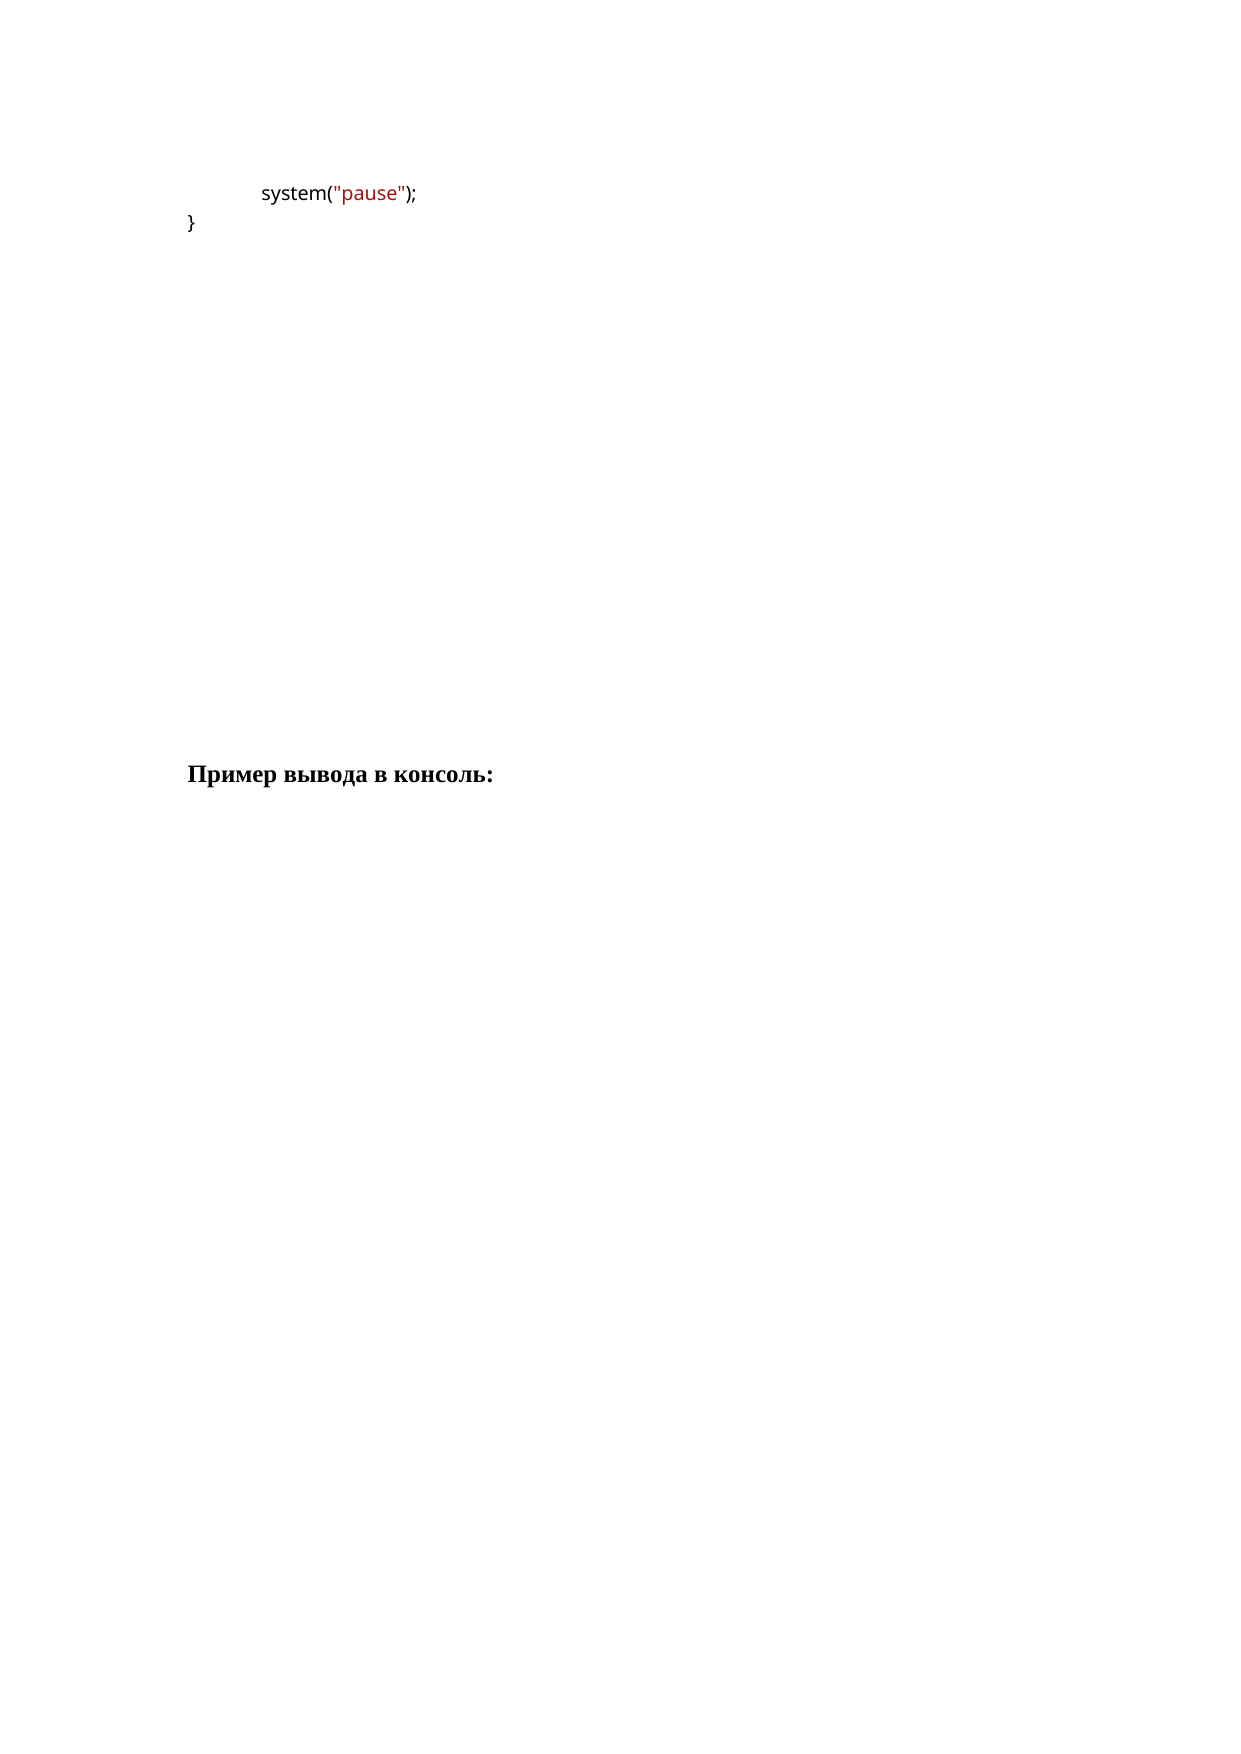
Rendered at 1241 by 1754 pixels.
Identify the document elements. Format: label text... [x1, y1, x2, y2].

text system("pause"); [187, 179, 1053, 206]
text } [187, 208, 1053, 235]
text Пример вывода в консоль: [187, 759, 1053, 788]
